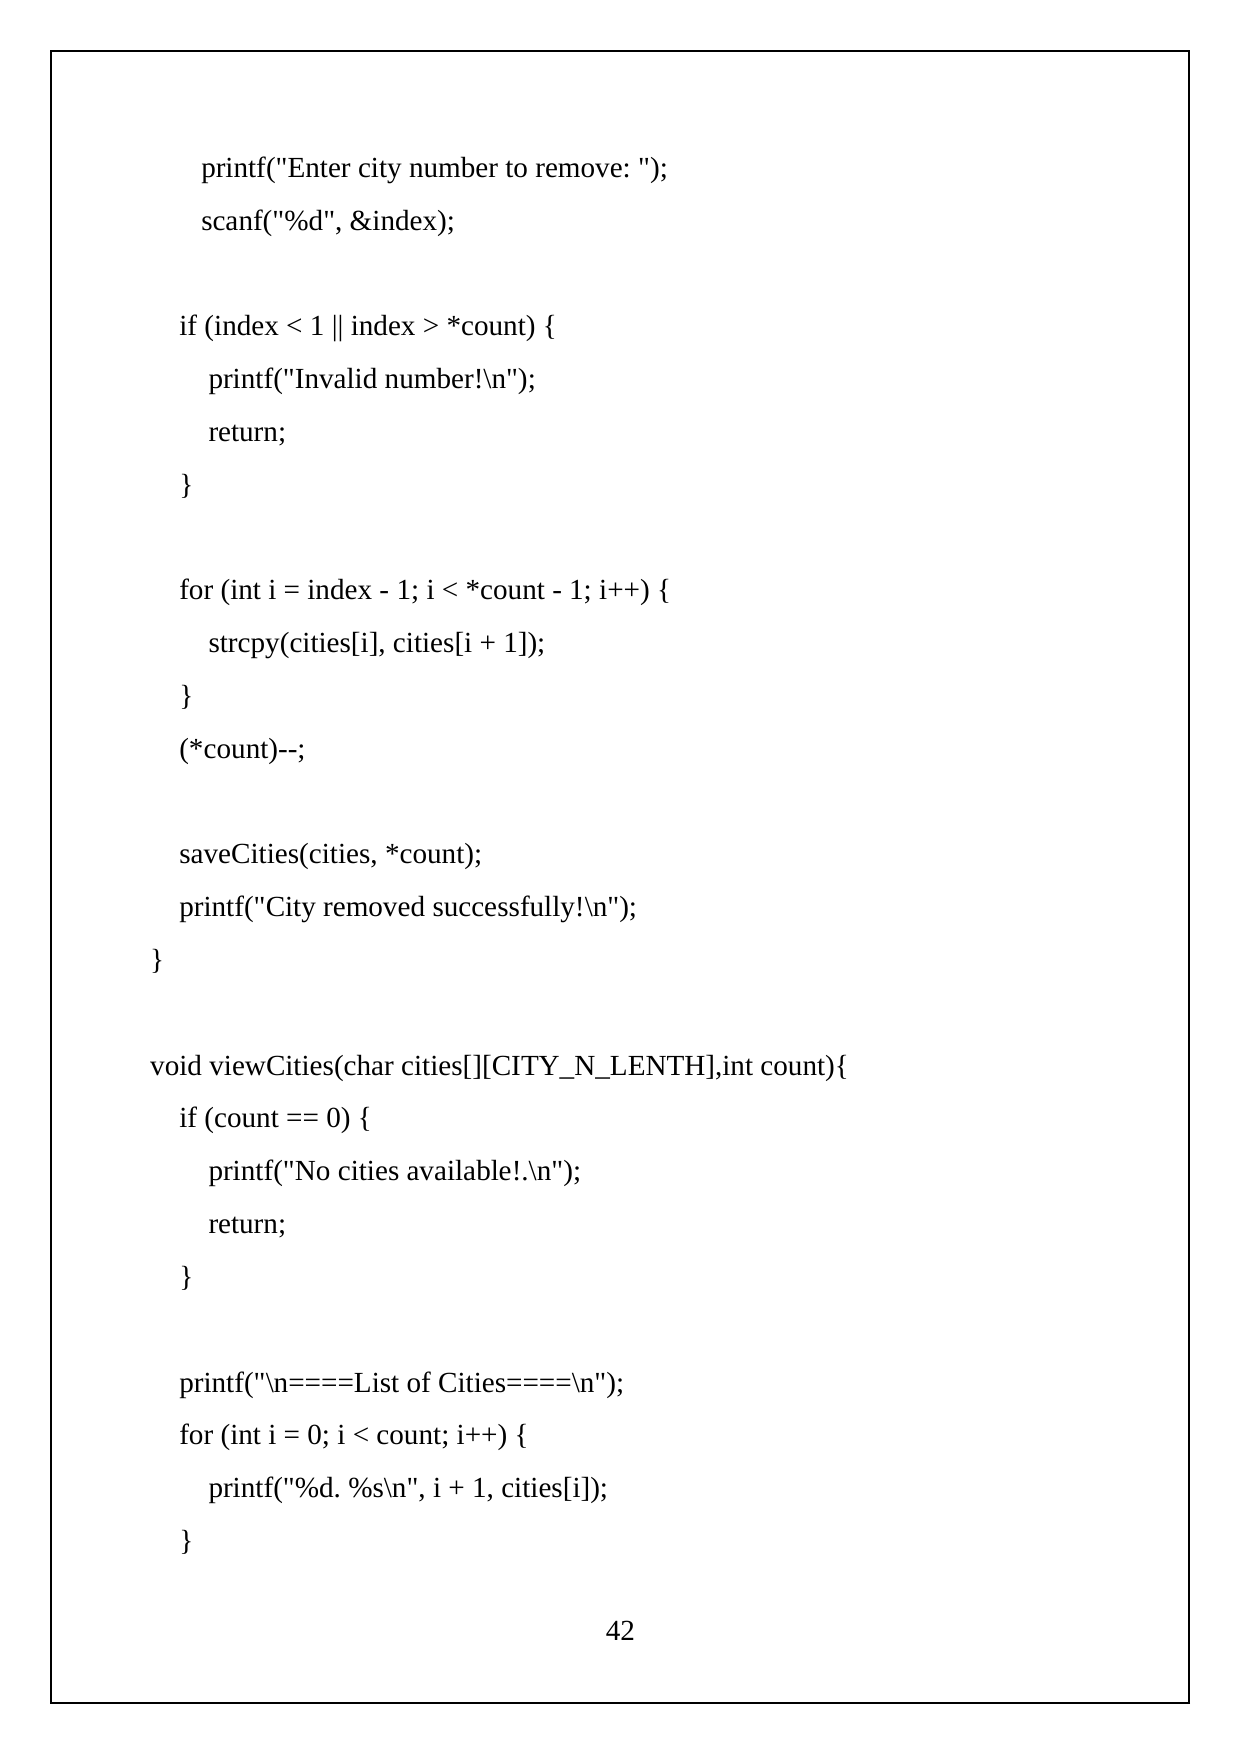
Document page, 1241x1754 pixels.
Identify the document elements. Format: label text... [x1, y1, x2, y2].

text (*count)--; [150, 731, 1090, 764]
text scanf("%d", &index); [150, 203, 1090, 236]
text printf("No cities available!.\n"); [150, 1153, 1090, 1187]
text printf("Invalid number!\n"); [150, 361, 1090, 395]
text } [150, 1523, 1090, 1557]
text return; [150, 414, 1090, 448]
text void viewCities(char cities[][CITY_N_LENTH],int count){ [150, 1048, 1090, 1081]
text printf("\n====List of Cities====\n"); [150, 1365, 1090, 1398]
text } [150, 942, 1090, 976]
text for (int i = 0; i < count; i++) { [150, 1417, 1090, 1451]
text return; [150, 1206, 1090, 1240]
text if (index < 1 || index > *count) { [150, 308, 1090, 342]
text } [150, 467, 1090, 500]
text saveCities(cities, *count); [150, 837, 1090, 870]
text printf("City removed successfully!\n"); [150, 889, 1090, 923]
text } [150, 678, 1090, 712]
text if (count == 0) { [150, 1101, 1090, 1134]
text printf("%d. %s\n", i + 1, cities[i]); [150, 1470, 1090, 1504]
text } [150, 1259, 1090, 1293]
text for (int i = index - 1; i < *count - 1; i++) { [150, 572, 1090, 606]
text strcpy(cities[i], cities[i + 1]); [150, 625, 1090, 659]
text printf("Enter city number to remove: "); [150, 150, 1090, 183]
